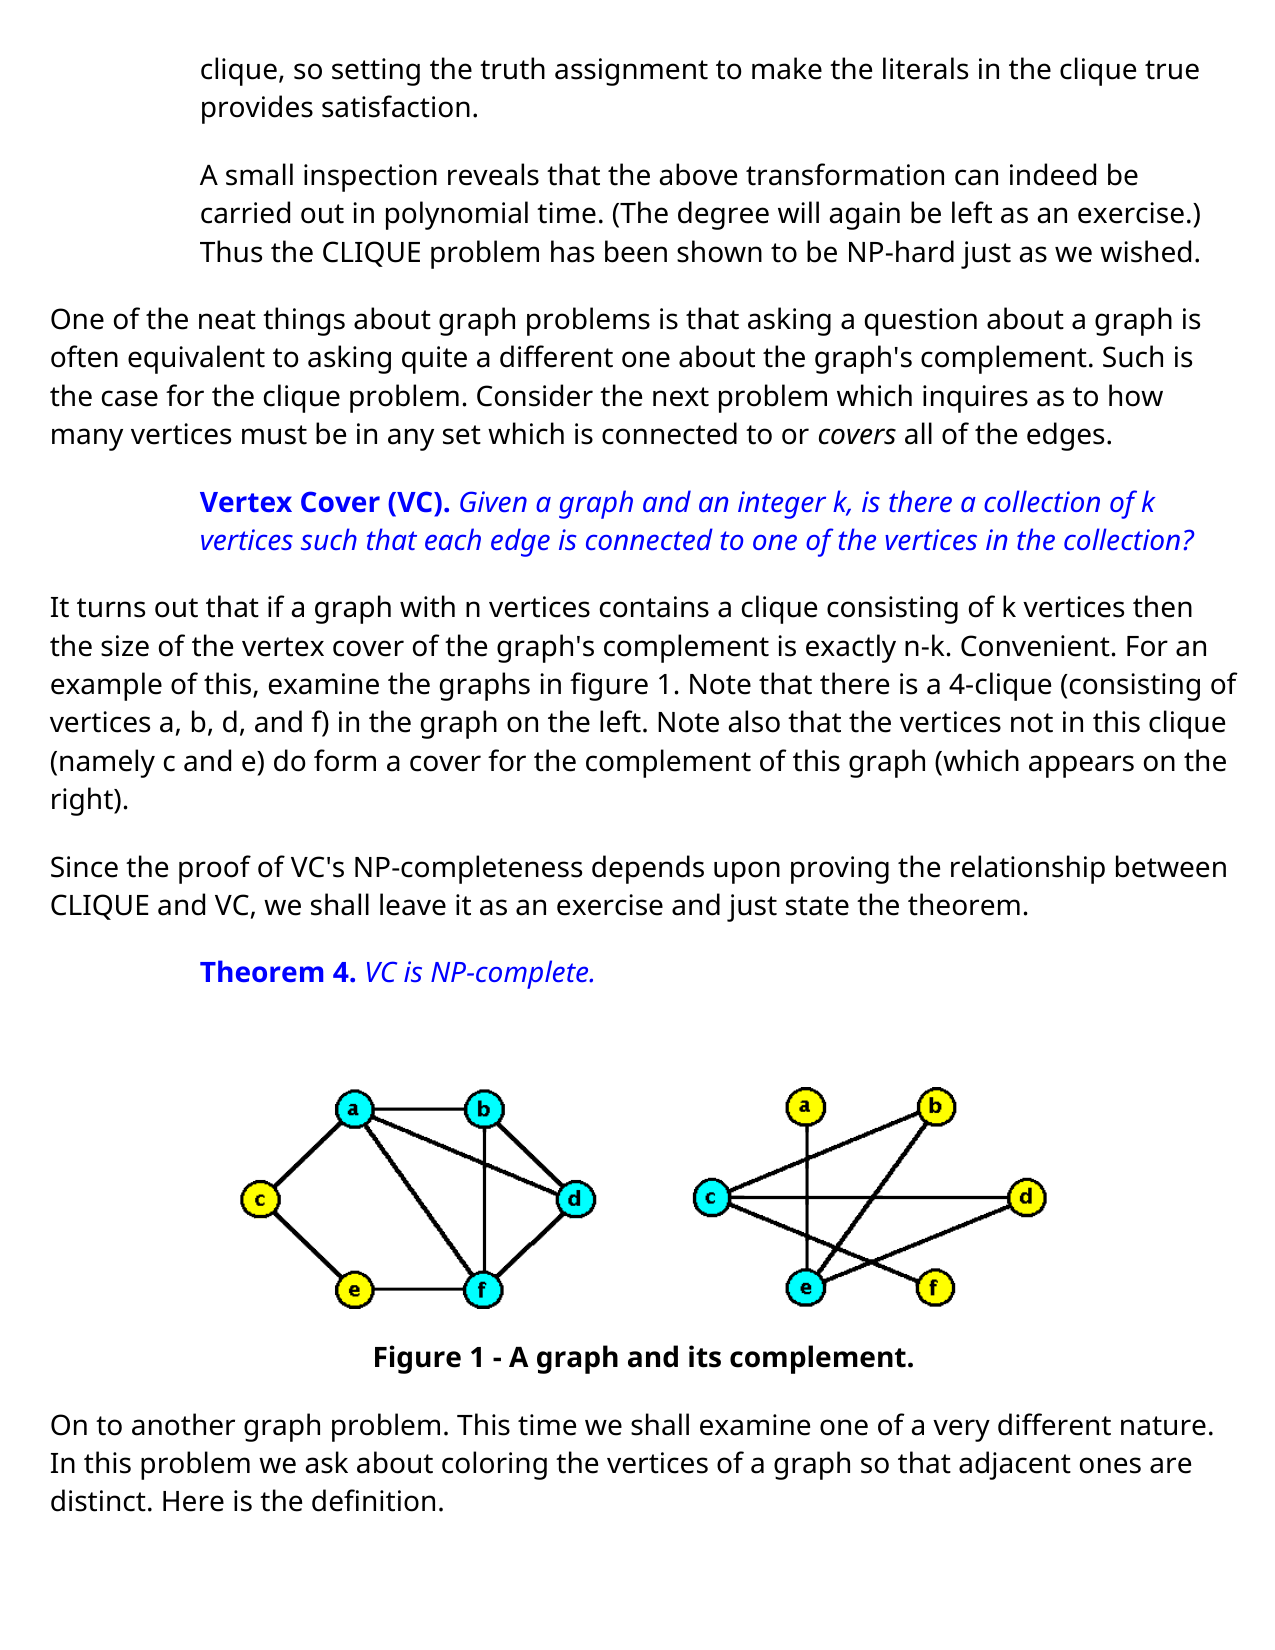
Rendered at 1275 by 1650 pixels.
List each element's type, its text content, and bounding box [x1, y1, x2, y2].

text On to another graph problem. This time we shall examine one of a very different nature. In this problem we ask about coloring the vertices of a graph so that adjacent ones are distinct. Here is the definition. [49, 1405, 1237, 1520]
text Vertex Cover (VC). Given a graph and an integer k, is there a collection of k vertices such that each edge is connected to one of the vertices in the collection? [199, 482, 1237, 559]
text Theorem 4. VC is NP-complete. [199, 953, 1237, 991]
text A small inspection reveals that the above transformation can indeed be carried out in polynomial time. (The degree will again be left as an exercise.) Thus the CLIQUE problem has been shown to be NP-hard just as we wished.  [199, 155, 1237, 270]
text Figure 1 - A graph and its complement. [49, 1337, 1237, 1376]
text It turns out that if a graph with n vertices contains a clique consisting of k vertices then the size of the vertex cover of the graph's complement is exactly n-k. Convenient. For an example of this, examine the graphs in figure 1. Note that there is a 4-clique (consisting of vertices a, b, d, and f) in the graph on the left. Note also that the vertices not in this clique (namely c and e) do form a cover for the complement of this graph (which appears on the right). [49, 588, 1237, 818]
picture [240, 1087, 1047, 1309]
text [199, 49, 1237, 126]
text Since the proof of VC's NP-completeness depends upon proving the relationship between CLIQUE and VC, we shall leave it as an exercise and just state the theorem. [49, 847, 1237, 924]
text One of the neat things about graph problems is that asking a question about a graph is often equivalent to asking quite a different one about the graph's complement. Such is the case for the clique problem. Consider the next problem which inquires as to how many vertices must be in any set which is connected to or covers all of the edges. [49, 299, 1237, 453]
